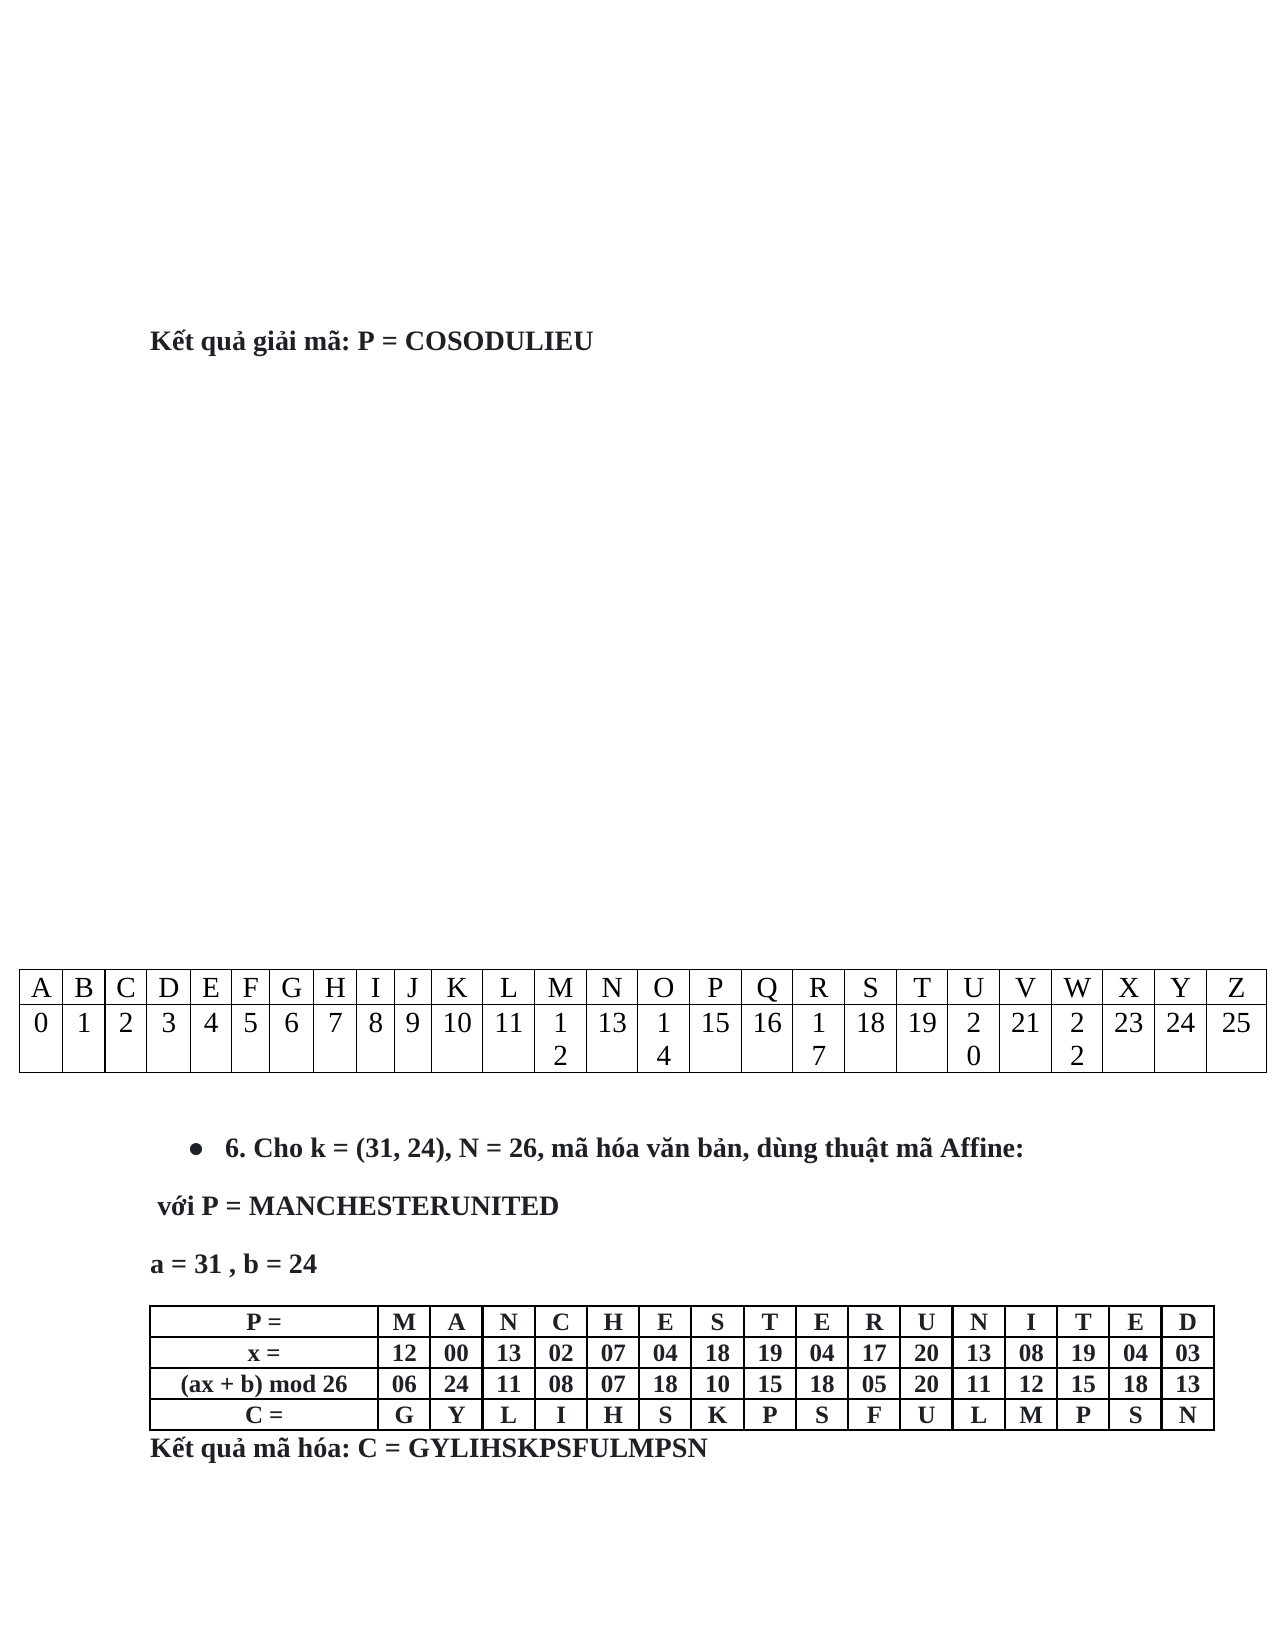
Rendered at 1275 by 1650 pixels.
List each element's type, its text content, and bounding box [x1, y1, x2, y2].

table_header C [106, 970, 146, 1004]
table_header T [1058, 1307, 1108, 1336]
table_cell 2 [106, 1005, 146, 1072]
table_header P [690, 970, 741, 1004]
table_cell 13 [484, 1338, 534, 1367]
table_header S [845, 970, 896, 1004]
table_cell 24 [431, 1369, 481, 1398]
table_header H [314, 970, 356, 1004]
table_cell 11 [483, 1005, 534, 1072]
table_cell 10 [432, 1005, 482, 1072]
table_cell 18 [640, 1369, 690, 1398]
table_cell L [954, 1400, 1004, 1428]
table_cell 20 [901, 1338, 951, 1367]
table_cell 13 [1163, 1369, 1213, 1398]
table_cell 19 [897, 1005, 947, 1072]
table_cell 12 [1006, 1369, 1056, 1398]
table_cell 19 [1058, 1338, 1108, 1367]
table_header K [432, 970, 482, 1004]
table_cell 15 [745, 1369, 795, 1398]
table_header H [588, 1307, 638, 1336]
table_cell 07 [588, 1369, 638, 1398]
table_header M [535, 970, 586, 1004]
table_cell S [797, 1400, 847, 1428]
table_cell 11 [484, 1369, 534, 1398]
table_cell 4 [191, 1005, 231, 1072]
table_header R [849, 1307, 899, 1336]
table_header A [431, 1307, 481, 1336]
table_cell S [1110, 1400, 1160, 1428]
table_cell 23 [1103, 1005, 1154, 1072]
table_cell 18 [692, 1338, 743, 1367]
table_cell 15 [1058, 1369, 1108, 1398]
table_cell M [1006, 1400, 1056, 1428]
table_header E [1110, 1307, 1160, 1336]
table_header T [745, 1307, 795, 1336]
table_cell 04 [1110, 1338, 1160, 1367]
table_header D [147, 970, 190, 1004]
table_header U [948, 970, 999, 1004]
table_header L [483, 970, 534, 1004]
table_cell 11 [954, 1369, 1004, 1398]
text với P = MANCHESTERUNITED [150, 1189, 1125, 1222]
table_cell 02 [536, 1338, 586, 1367]
table_cell 07 [588, 1338, 638, 1367]
table_header S [692, 1307, 743, 1336]
table_cell 20 [901, 1369, 951, 1398]
table_cell U [901, 1400, 951, 1428]
table_cell 22 [1052, 1005, 1102, 1072]
table_cell 9 [395, 1005, 431, 1072]
table_cell 08 [536, 1369, 586, 1398]
table_header J [395, 970, 431, 1004]
table_header R [793, 970, 844, 1004]
table_cell S [640, 1400, 690, 1428]
table_header P = [151, 1307, 377, 1336]
table_cell 04 [797, 1338, 847, 1367]
table_cell C = [151, 1400, 377, 1428]
table_header O [638, 970, 689, 1004]
table_header E [191, 970, 231, 1004]
table_cell K [692, 1400, 743, 1428]
table_header X [1103, 970, 1154, 1004]
text Kết quả mã hóa: C = GYLIHSKPSFULMPSN [150, 1431, 1125, 1463]
table_header W [1052, 970, 1102, 1004]
table_cell 6 [270, 1005, 313, 1072]
table_cell x = [151, 1338, 377, 1367]
table_cell N [1163, 1400, 1213, 1428]
table_cell F [849, 1400, 899, 1428]
table_cell 1 [63, 1005, 104, 1072]
table_cell 24 [1155, 1005, 1206, 1072]
table_cell 17 [849, 1338, 899, 1367]
table_cell 15 [690, 1005, 741, 1072]
table_cell 5 [232, 1005, 269, 1072]
table_header N [484, 1307, 534, 1336]
table_cell I [536, 1400, 586, 1428]
table_cell 7 [314, 1005, 356, 1072]
table_cell 18 [1110, 1369, 1160, 1398]
table_header E [640, 1307, 690, 1336]
table_cell 12 [535, 1005, 586, 1072]
table_header F [232, 970, 269, 1004]
table_cell 21 [1000, 1005, 1051, 1072]
table_header I [357, 970, 394, 1004]
table_header A [20, 970, 62, 1004]
table_header E [797, 1307, 847, 1336]
text a = 31 , b = 24 [150, 1247, 1125, 1279]
table_cell P [1058, 1400, 1108, 1428]
table_header M [379, 1307, 429, 1336]
table_cell G [379, 1400, 429, 1428]
table_header N [954, 1307, 1004, 1336]
list 6. Cho k = (31, 24), N = 26, mã hóa văn bản, dùng thuật mã Affine: [187, 1131, 1125, 1163]
table_cell P [745, 1400, 795, 1428]
table_header Q [742, 970, 792, 1004]
table_header G [270, 970, 313, 1004]
table_header Y [1155, 970, 1206, 1004]
table_cell 03 [1163, 1338, 1213, 1367]
table_cell 18 [845, 1005, 896, 1072]
table_cell 0 [20, 1005, 62, 1072]
table_header I [1006, 1307, 1056, 1336]
table_cell 12 [379, 1338, 429, 1367]
table_header N [587, 970, 637, 1004]
table_header U [901, 1307, 951, 1336]
table_cell (ax + b) mod 26 [151, 1369, 377, 1398]
table_header D [1163, 1307, 1213, 1336]
table_cell 04 [640, 1338, 690, 1367]
table_cell 17 [793, 1005, 844, 1072]
table_cell 3 [147, 1005, 190, 1072]
table_header B [63, 970, 104, 1004]
table_cell 06 [379, 1369, 429, 1398]
table_cell L [484, 1400, 534, 1428]
table_cell 10 [692, 1369, 743, 1398]
table_cell 13 [954, 1338, 1004, 1367]
table_cell 08 [1006, 1338, 1056, 1367]
table_cell 20 [948, 1005, 999, 1072]
table_cell 18 [797, 1369, 847, 1398]
table_cell 16 [742, 1005, 792, 1072]
table_cell 00 [431, 1338, 481, 1367]
table_cell 05 [849, 1369, 899, 1398]
table_cell 19 [745, 1338, 795, 1367]
table_header Z [1207, 970, 1266, 1004]
table_cell 13 [587, 1005, 637, 1072]
table_cell H [588, 1400, 638, 1428]
table_header V [1000, 970, 1051, 1004]
table_cell 25 [1207, 1005, 1266, 1072]
table_header C [536, 1307, 586, 1336]
text Kết quả giải mã: P = COSODULIEU [150, 324, 1125, 356]
table_cell Y [431, 1400, 481, 1428]
table_cell 8 [357, 1005, 394, 1072]
table_header T [897, 970, 947, 1004]
table_cell 14 [638, 1005, 689, 1072]
